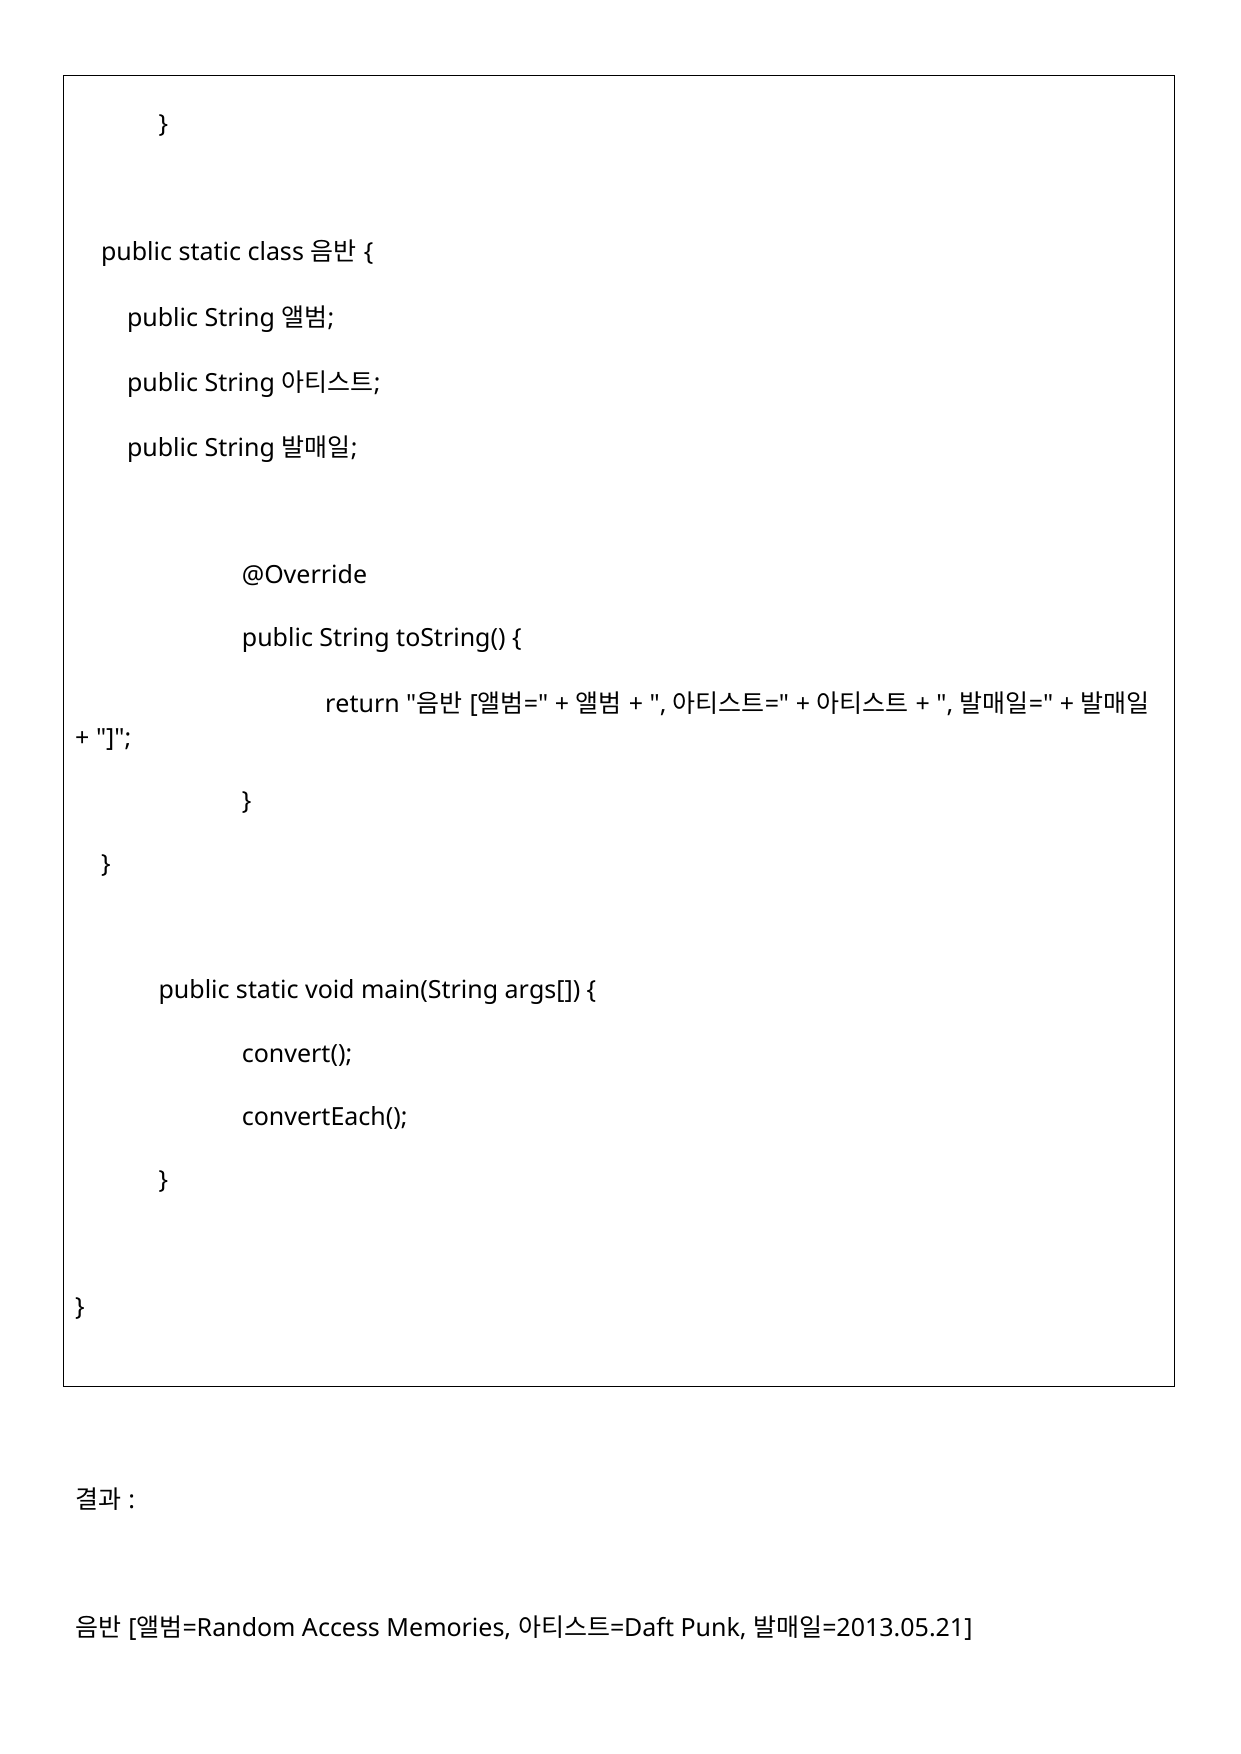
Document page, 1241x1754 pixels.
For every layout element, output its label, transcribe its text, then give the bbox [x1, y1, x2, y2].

text 음반 [앨범=Random Access Memories, 아티스트=Daft Punk, 발매일=2013.05.21] [75, 1608, 1165, 1644]
text 결과 : [75, 1479, 1165, 1515]
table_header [64, 76, 1174, 1386]
